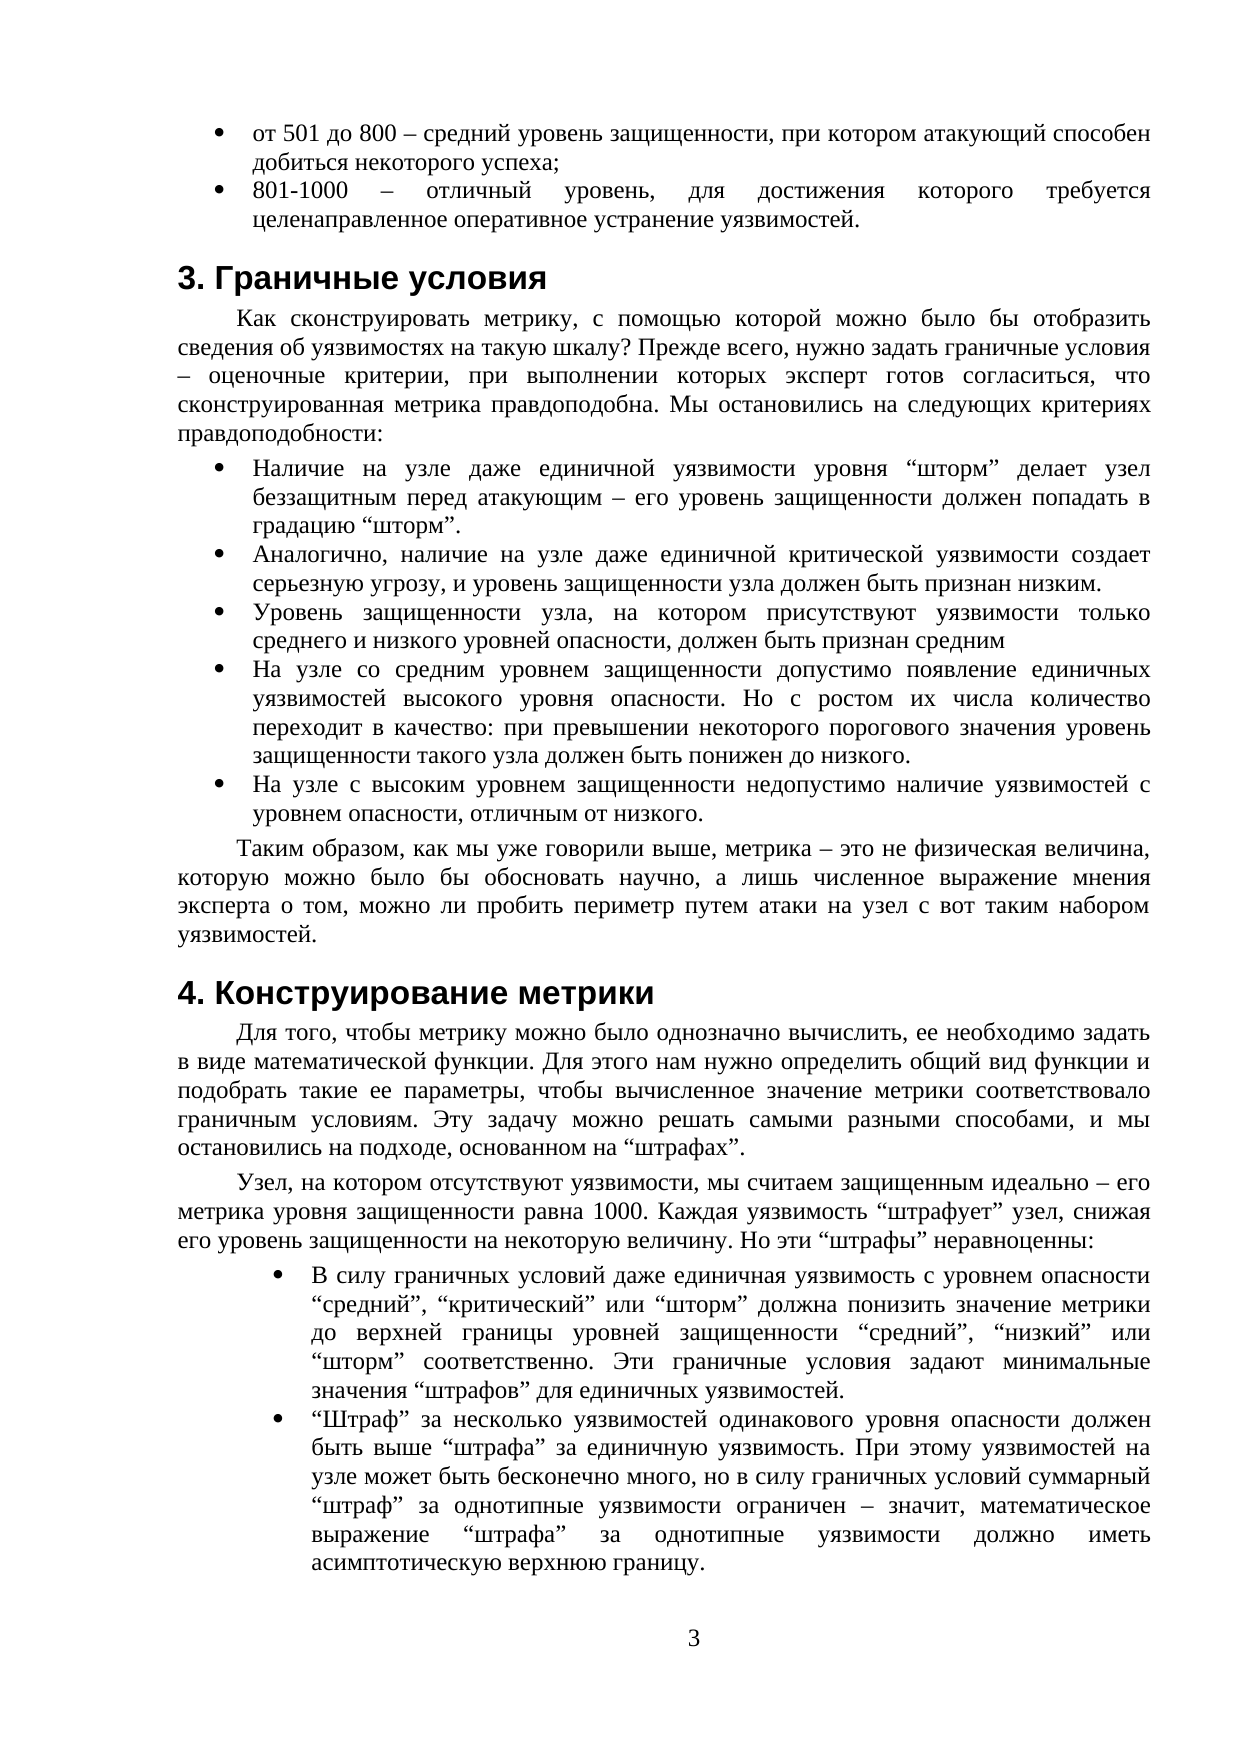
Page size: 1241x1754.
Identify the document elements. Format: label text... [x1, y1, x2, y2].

text Уровень защищенности узла, на котором присутствуют уязвимости только среднего и низкого уровней опасности, должен быть признан средним [215, 597, 1152, 654]
text На узле с высоким уровнем защищенности недопустимо наличие уязвимостей с уровнем опасности, отличным от низкого. [215, 769, 1152, 827]
text Наличие на узле даже единичной уязвимости уровня “шторм” делает узел беззащитным перед атакующим – его уровень защищенности должен попадать в градацию “шторм”. [215, 453, 1152, 539]
text Для того, чтобы метрику можно было однозначно вычислить, ее необходимо задать в виде математической функции. Для этого нам нужно определить общий вид функции и подобрать такие ее параметры, чтобы вычисленное значение метрики соответствовало граничным условиям. Эту задачу можно решать самыми разными способами, и мы остановились на подходе, основанном на “штрафах”. [177, 1017, 1152, 1161]
text На узле со средним уровнем защищенности допустимо появление единичных уязвимостей высокого уровня опасности. Но с ростом их числа количество переходит в качество: при превышении некоторого порогового значения уровень защищенности такого узла должен быть понижен до низкого. [215, 654, 1152, 769]
list “Штраф” за несколько уязвимостей одинакового уровня опасности должен быть выше “штрафа” за единичную уязвимость. При этому уязвимостей на узле может быть бесконечно много, но в силу граничных условий суммарный “штраф” за однотипные уязвимости ограничен – значит, математическое выражение “штрафа” за однотипные уязвимости должно иметь асимптотическую верхнюю границу. [274, 1404, 1152, 1576]
subtitle Граничные условия [177, 258, 1152, 297]
text Таким образом, как мы уже говорили выше, метрика – это не физическая величина, которую можно было бы обосновать научно, а лишь численное выражение мнения эксперта о том, можно ли пробить периметр путем атаки на узел с вот таким набором уязвимостей. [177, 833, 1152, 948]
text Как сконструировать метрику, с помощью которой можно было бы отобразить сведения об уязвимостях на такую шкалу? Прежде всего, нужно задать граничные условия – оценочные критерии, при выполнении которых эксперт готов согласиться, что сконструированная метрика правдоподобна. Мы остановились на следующих критериях правдоподобности: [177, 303, 1152, 447]
text 801-1000 – отличный уровень, для достижения которого требуется целенаправленное оперативное устранение уязвимостей. [215, 176, 1152, 233]
list В силу граничных условий даже единичная уязвимость с уровнем опасности “средний”, “критический” или “шторм” должна понизить значение метрики до верхней границы уровней защищенности “средний”, “низкий” или “шторм” соответственно. Эти граничные условия задают минимальные значения “штрафов” для единичных уязвимостей. [274, 1260, 1152, 1404]
subtitle Конструирование метрики [177, 973, 1152, 1011]
text Аналогично, наличие на узле даже единичной критической уязвимости создает серьезную угрозу, и уровень защищенности узла должен быть признан низким. [215, 539, 1152, 597]
text Узел, на котором отсутствуют уязвимости, мы считаем защищенным идеально – его метрика уровня защищенности равна 1000. Каждая уязвимость “штрафует” узел, снижая его уровень защищенности на некоторую величину. Но эти “штрафы” неравноценны: [177, 1167, 1152, 1254]
text от 501 до 800 – средний уровень защищенности, при котором атакующий способен добиться некоторого успеха; [215, 118, 1152, 176]
